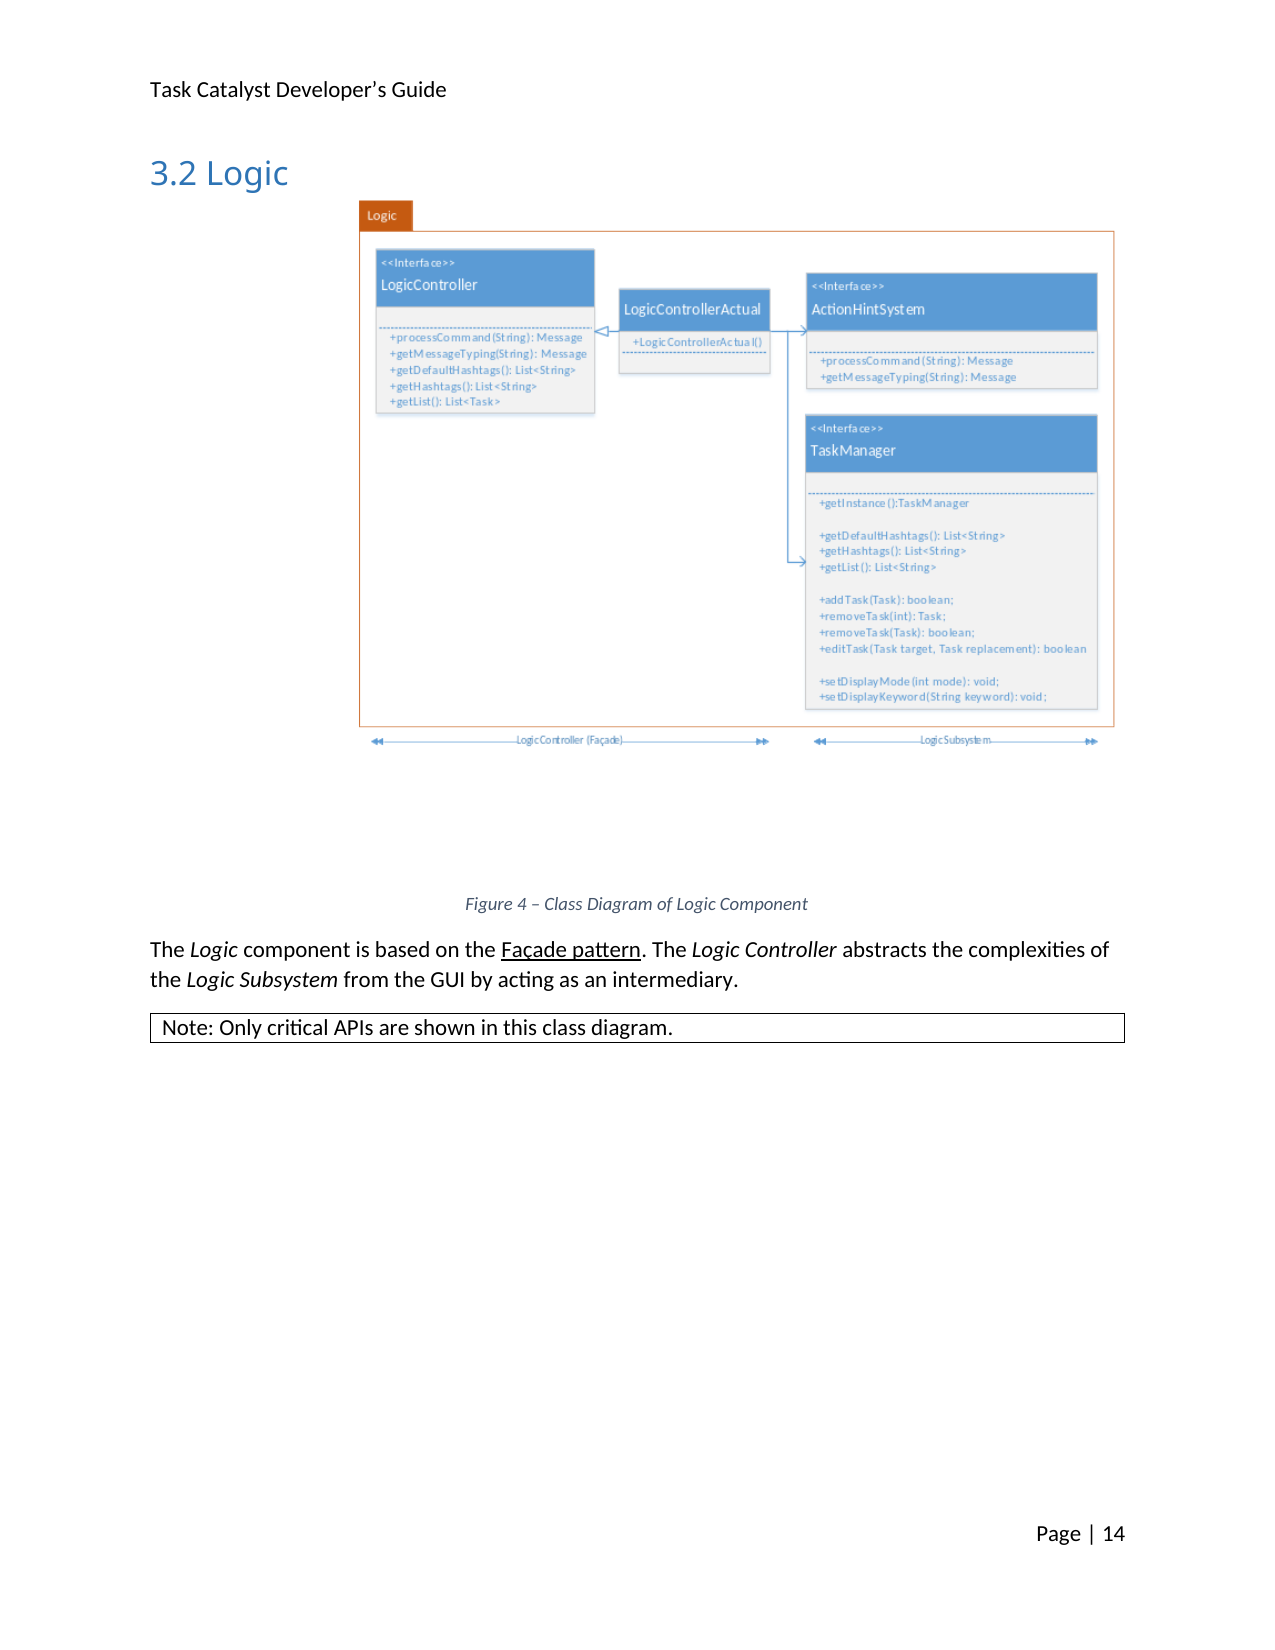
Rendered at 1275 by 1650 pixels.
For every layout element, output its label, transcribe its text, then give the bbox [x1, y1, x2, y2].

table_header Note: Only critical APIs are shown in this class diagram. [151, 1014, 1124, 1042]
text Figure 4 – Class Diagram of Logic Component [150, 892, 1125, 914]
text The Logic component is based on the Façade pattern. The Logic Controller abstracts the complexities of the Logic Subsystem from the GUI by acting as an intermediary. [150, 935, 1125, 994]
subtitle 3.2 Logic [150, 150, 1125, 195]
